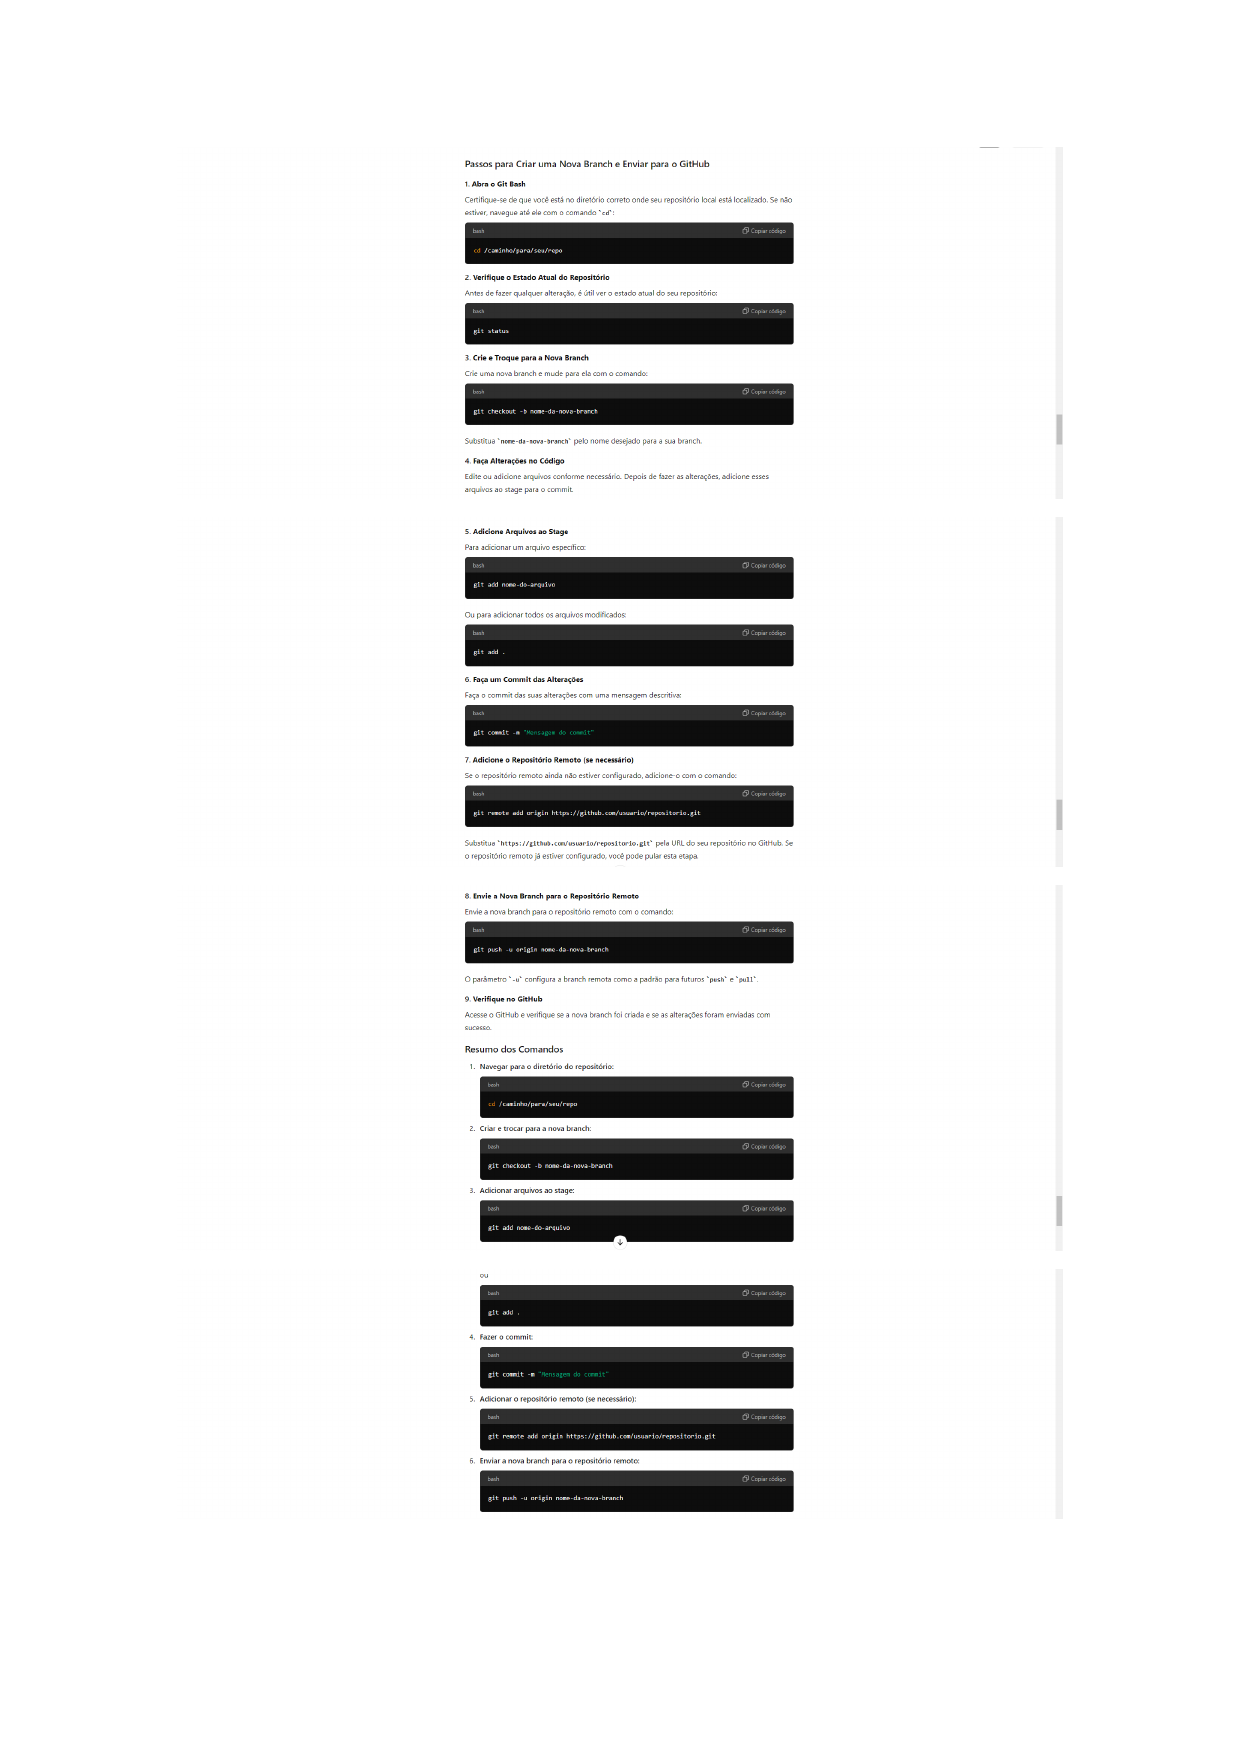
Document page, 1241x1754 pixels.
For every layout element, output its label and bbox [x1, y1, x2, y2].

picture [177, 885, 1063, 1251]
picture [177, 1269, 1063, 1519]
picture [177, 517, 1063, 867]
picture [177, 147, 1063, 499]
